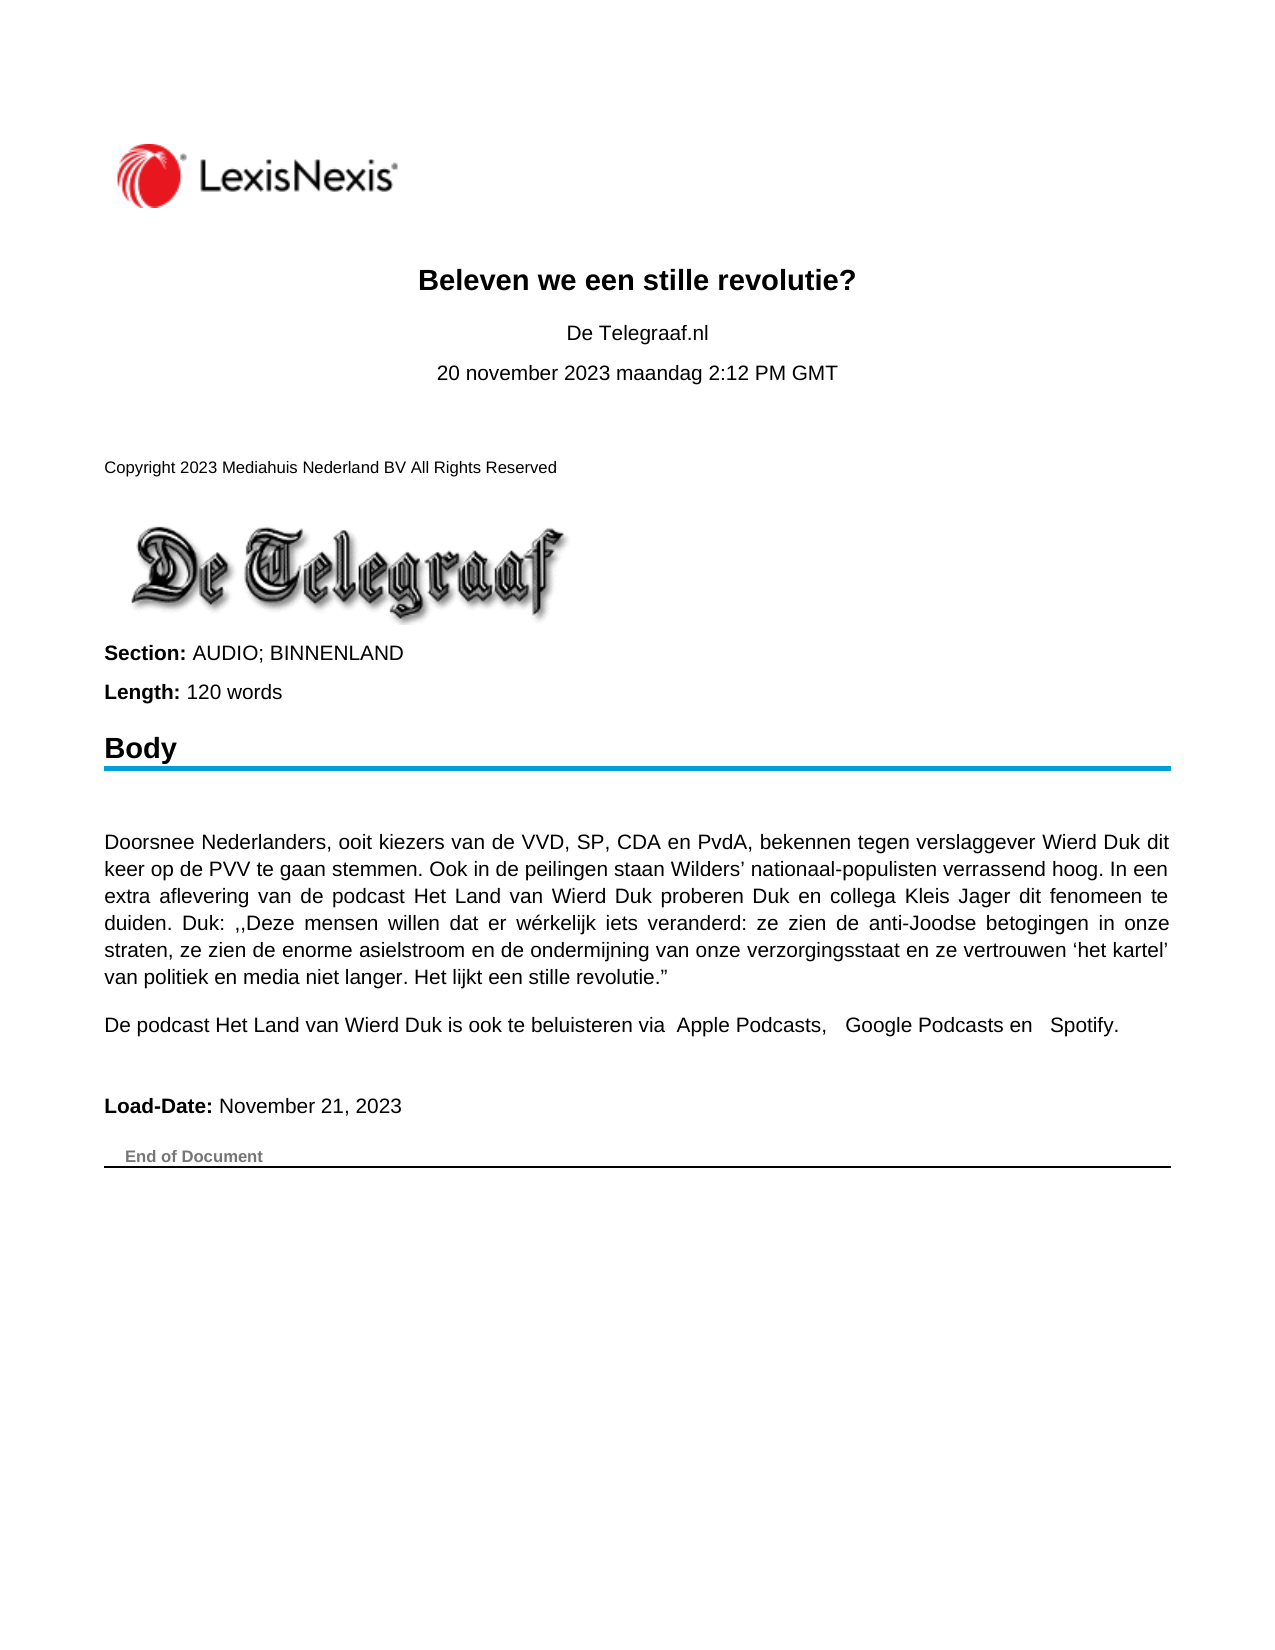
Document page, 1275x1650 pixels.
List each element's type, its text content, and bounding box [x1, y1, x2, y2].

subtitle Beleven we een stille revolutie? [104, 261, 1171, 297]
text Doorsnee Nederlanders, ooit kiezers van de VVD, SP, CDA en PvdA, bekennen tegen verslaggever Wierd Duk dit keer op de PVV te gaan stemmen. Ook in de peilingen staan Wilders’ nationaal-populisten verrassend hoog. In een extra aflevering van de podcast Het Land van Wierd Duk proberen Duk en collega Kleis Jager dit fenomeen te duiden. Duk: ,,Deze mensen willen dat er wérkelijk iets veranderd: ze zien de anti-Joodse betogingen in onze straten, ze zien de enorme asielstroom en de ondermijning van onze verzorgingsstaat en ze vertrouwen ‘het kartel’ van politiek en media niet langer. Het lijkt een stille revolutie.” [104, 827, 1171, 989]
text End of Document [125, 1147, 1171, 1166]
text Length: 120 words [104, 677, 1171, 704]
text 20 november 2023 maandag 2:12 PM GMT [104, 357, 1171, 384]
text De Telegraaf.nl [104, 318, 1171, 345]
text Body [104, 729, 1171, 764]
text De podcast Het Land van Wierd Duk is ook te beluisteren via Apple Podcasts, Google Podcasts en Spotify. [104, 1010, 1171, 1037]
text Copyright 2023 Mediahuis Nederland BV All Rights Reserved [104, 426, 1171, 477]
picture [104, 144, 412, 208]
text Load-Date: November 21, 2023 [104, 1062, 1171, 1118]
text Section: AUDIO; BINNENLAND [104, 637, 1171, 664]
